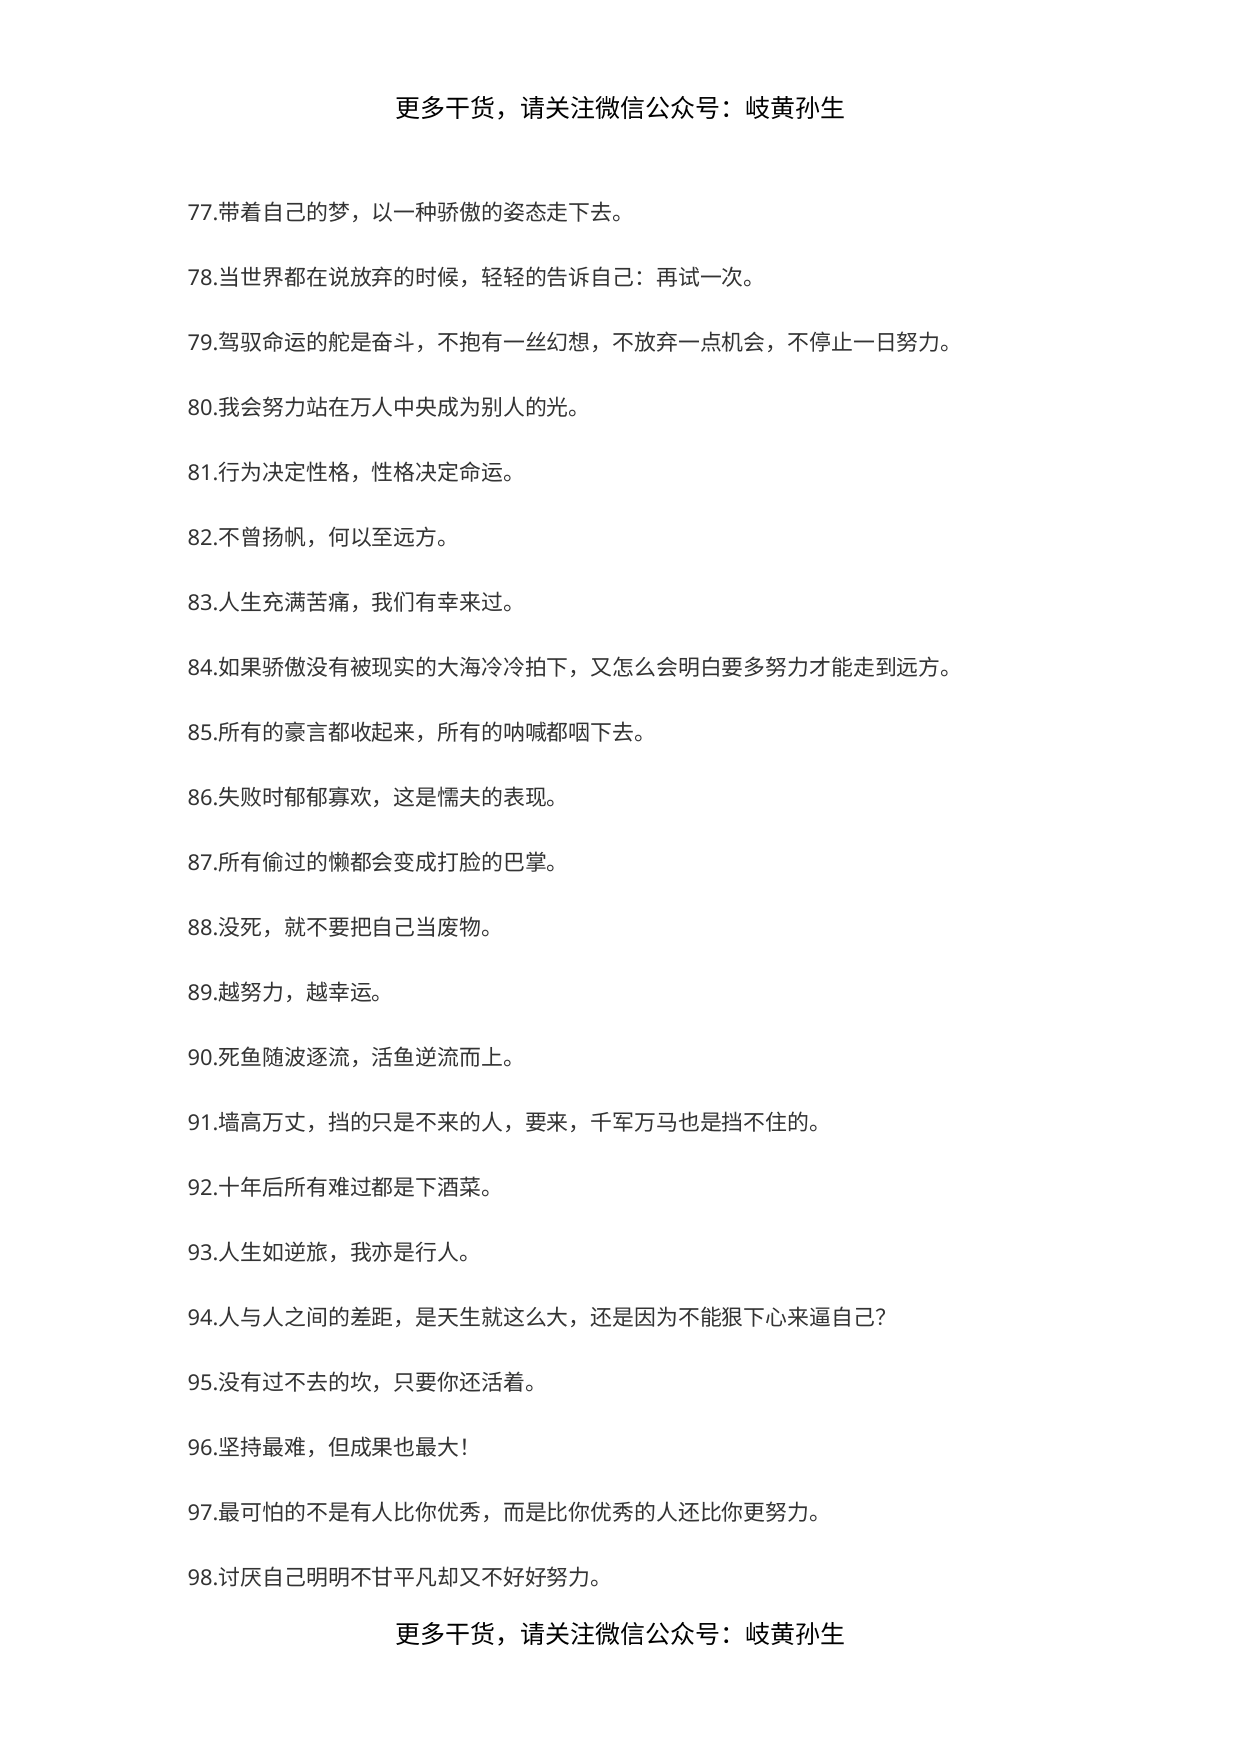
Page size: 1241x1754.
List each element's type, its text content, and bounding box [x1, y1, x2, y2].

text 84.如果骄傲没有被现实的大海冷冷拍下，又怎么会明白要多努力才能走到远方。 [187, 649, 1053, 682]
text 88.没死，就不要把自己当废物。 [187, 909, 1053, 942]
text 79.驾驭命运的舵是奋斗，不抱有一丝幻想，不放弃一点机会，不停止一日努力。 [187, 324, 1053, 357]
text 98.讨厌自己明明不甘平凡却又不好好努力。 [187, 1559, 1053, 1592]
text 92.十年后所有难过都是下酒菜。 [187, 1169, 1053, 1202]
text 97.最可怕的不是有人比你优秀，而是比你优秀的人还比你更努力。 [187, 1494, 1053, 1527]
text 90.死鱼随波逐流，活鱼逆流而上。 [187, 1039, 1053, 1072]
text 80.我会努力站在万人中央成为别人的光。 [187, 389, 1053, 422]
text 96.坚持最难，但成果也最大！ [187, 1429, 1053, 1462]
text 82.不曾扬帆，何以至远方。 [187, 519, 1053, 552]
text 89.越努力，越幸运。 [187, 974, 1053, 1007]
text 78.当世界都在说放弃的时候，轻轻的告诉自己：再试一次。 [187, 259, 1053, 292]
text 91.墙高万丈，挡的只是不来的人，要来，千军万马也是挡不住的。 [187, 1104, 1053, 1137]
text 83.人生充满苦痛，我们有幸来过。 [187, 584, 1053, 617]
text 94.人与人之间的差距，是天生就这么大，还是因为不能狠下心来逼自己？ [187, 1299, 1053, 1332]
text 85.所有的豪言都收起来，所有的呐喊都咽下去。 [187, 714, 1053, 747]
text 93.人生如逆旅，我亦是行人。 [187, 1234, 1053, 1267]
text 95.没有过不去的坎，只要你还活着。 [187, 1364, 1053, 1397]
text 87.所有偷过的懒都会变成打脸的巴掌。 [187, 844, 1053, 877]
text 81.行为决定性格，性格决定命运。 [187, 454, 1053, 487]
text 86.失败时郁郁寡欢，这是懦夫的表现。 [187, 779, 1053, 812]
text 77.带着自己的梦，以一种骄傲的姿态走下去。 [187, 194, 1053, 227]
